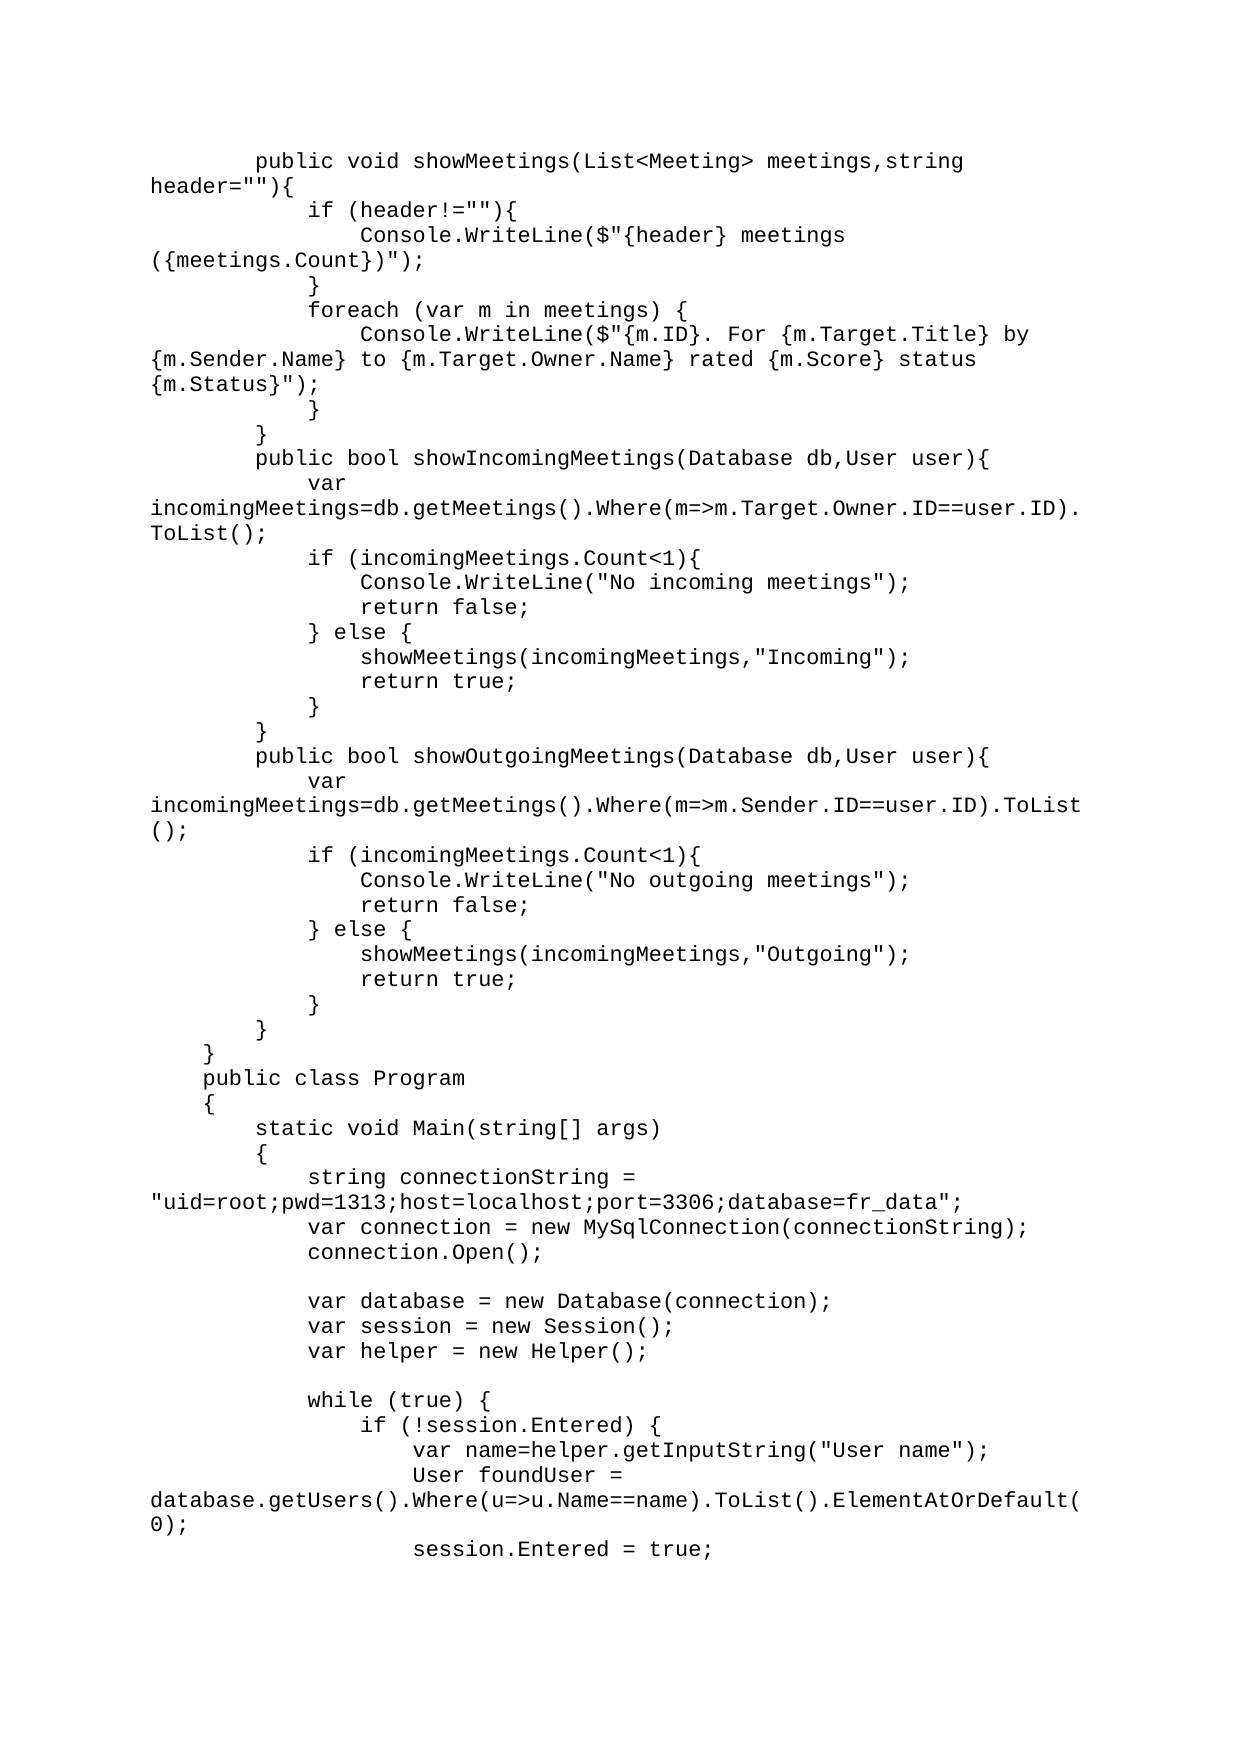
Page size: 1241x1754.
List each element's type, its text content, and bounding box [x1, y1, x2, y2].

text { [150, 1092, 1090, 1117]
text var session = new Session(); [150, 1315, 1090, 1340]
text } [150, 695, 1090, 720]
text return false; [150, 596, 1090, 621]
text var database = new Database(connection); [150, 1290, 1090, 1315]
text Console.WriteLine($"{header} meetings ({meetings.Count})"); [150, 224, 1090, 274]
text public class Program [150, 1067, 1090, 1092]
text } [150, 1018, 1090, 1042]
text } [150, 1042, 1090, 1067]
text var connection = new MySqlConnection(connectionString); [150, 1216, 1090, 1241]
text Console.WriteLine($"{m.ID}. For {m.Target.Title} by {m.Sender.Name} to {m.Target.Owner.Name} rated {m.Score} status {m.Status}"); [150, 323, 1090, 398]
text if (!session.Entered) { [150, 1414, 1090, 1439]
text foreach (var m in meetings) { [150, 299, 1090, 323]
text Console.WriteLine("No outgoing meetings"); [150, 869, 1090, 894]
text var incomingMeetings=db.getMeetings().Where(m=>m.Target.Owner.ID==user.ID).ToList(); [150, 472, 1090, 547]
text } [150, 398, 1090, 423]
text session.Entered = true; [150, 1538, 1090, 1563]
text if (header!=""){ [150, 199, 1090, 224]
text showMeetings(incomingMeetings,"Incoming"); [150, 646, 1090, 671]
text } [150, 423, 1090, 447]
text } else { [150, 621, 1090, 646]
text return true; [150, 671, 1090, 695]
text return true; [150, 968, 1090, 993]
text while (true) { [150, 1389, 1090, 1414]
text if (incomingMeetings.Count<1){ [150, 844, 1090, 869]
text var incomingMeetings=db.getMeetings().Where(m=>m.Sender.ID==user.ID).ToList(); [150, 770, 1090, 844]
text static void Main(string[] args) [150, 1117, 1090, 1142]
text return false; [150, 894, 1090, 918]
text string connectionString = "uid=root;pwd=1313;host=localhost;port=3306;database=fr_data"; [150, 1166, 1090, 1216]
text public void showMeetings(List<Meeting> meetings,string header=""){ [150, 150, 1090, 199]
text } [150, 274, 1090, 299]
text var name=helper.getInputString("User name"); [150, 1439, 1090, 1464]
text { [150, 1142, 1090, 1166]
text connection.Open(); [150, 1241, 1090, 1266]
text public bool showIncomingMeetings(Database db,User user){ [150, 447, 1090, 472]
text showMeetings(incomingMeetings,"Outgoing"); [150, 943, 1090, 968]
text public bool showOutgoingMeetings(Database db,User user){ [150, 745, 1090, 770]
text } [150, 720, 1090, 745]
text User foundUser = database.getUsers().Where(u=>u.Name==name).ToList().ElementAtOrDefault(0); [150, 1464, 1090, 1538]
text Console.WriteLine("No incoming meetings"); [150, 571, 1090, 596]
text var helper = new Helper(); [150, 1340, 1090, 1365]
text } else { [150, 918, 1090, 943]
text if (incomingMeetings.Count<1){ [150, 547, 1090, 571]
text } [150, 993, 1090, 1018]
